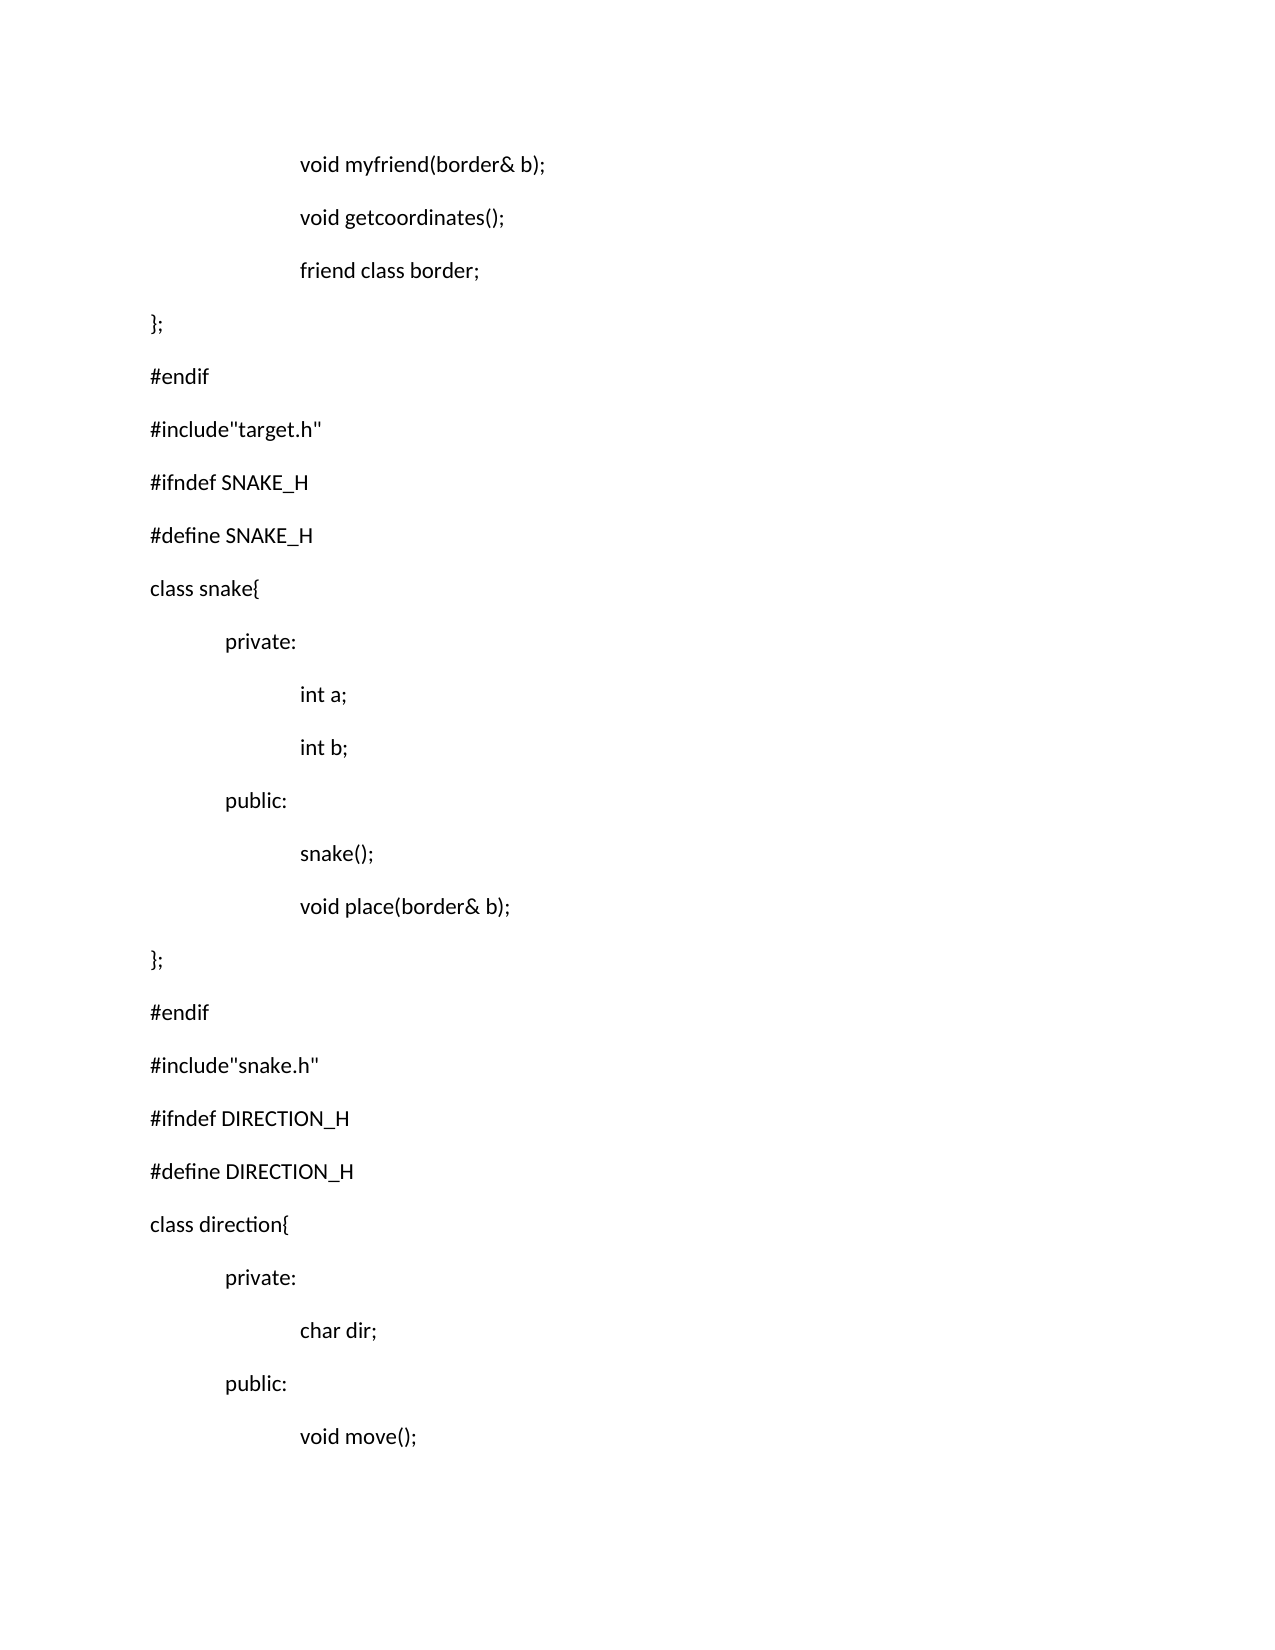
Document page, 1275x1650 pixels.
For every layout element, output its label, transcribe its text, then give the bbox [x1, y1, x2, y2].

text private: [150, 1263, 1125, 1291]
text #define SNAKE_H [150, 521, 1125, 549]
text public: [150, 786, 1125, 814]
text #endif [150, 998, 1125, 1026]
text friend class border; [150, 256, 1125, 284]
text #endif [150, 362, 1125, 390]
text class snake{ [150, 574, 1125, 602]
text }; [150, 309, 1125, 337]
text snake(); [150, 839, 1125, 867]
text void move(); [150, 1422, 1125, 1451]
text #include"snake.h" [150, 1051, 1125, 1079]
text #ifndef SNAKE_H [150, 468, 1125, 496]
text void getcoordinates(); [150, 203, 1125, 231]
text #include"target.h" [150, 415, 1125, 443]
text #define DIRECTION_H [150, 1157, 1125, 1185]
text }; [150, 945, 1125, 973]
text char dir; [150, 1316, 1125, 1344]
text void place(border& b); [150, 892, 1125, 920]
text class direction{ [150, 1210, 1125, 1238]
text public: [150, 1369, 1125, 1397]
text int b; [150, 733, 1125, 761]
text private: [150, 627, 1125, 655]
text #ifndef DIRECTION_H [150, 1104, 1125, 1132]
text int a; [150, 680, 1125, 708]
text void myfriend(border& b); [150, 150, 1125, 178]
